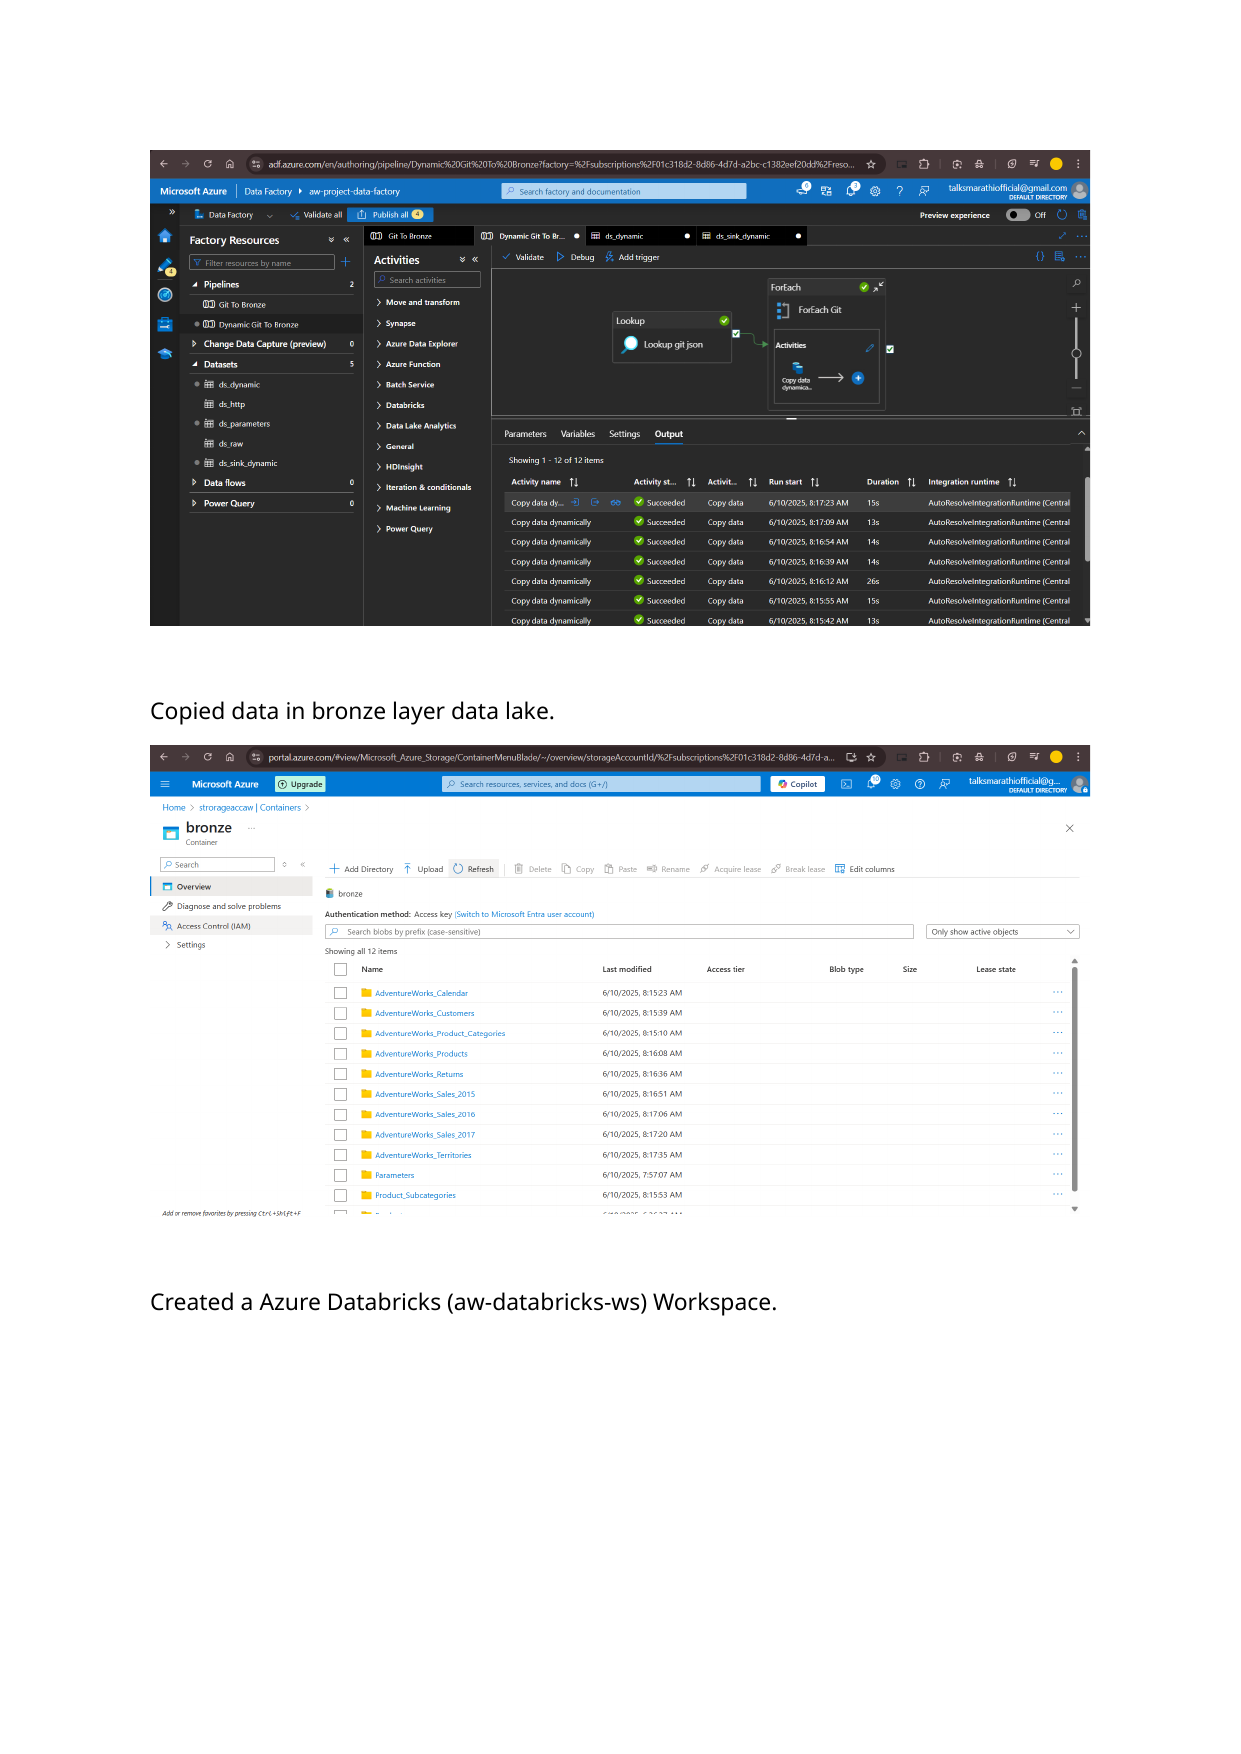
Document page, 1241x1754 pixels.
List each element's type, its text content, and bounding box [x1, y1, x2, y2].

text Copied data in bronze layer data lake. [150, 695, 1090, 726]
picture [150, 745, 1091, 1217]
text Created a Azure Databricks (aw-databricks-ws) Workspace. [150, 1286, 1090, 1317]
picture [150, 150, 1091, 626]
